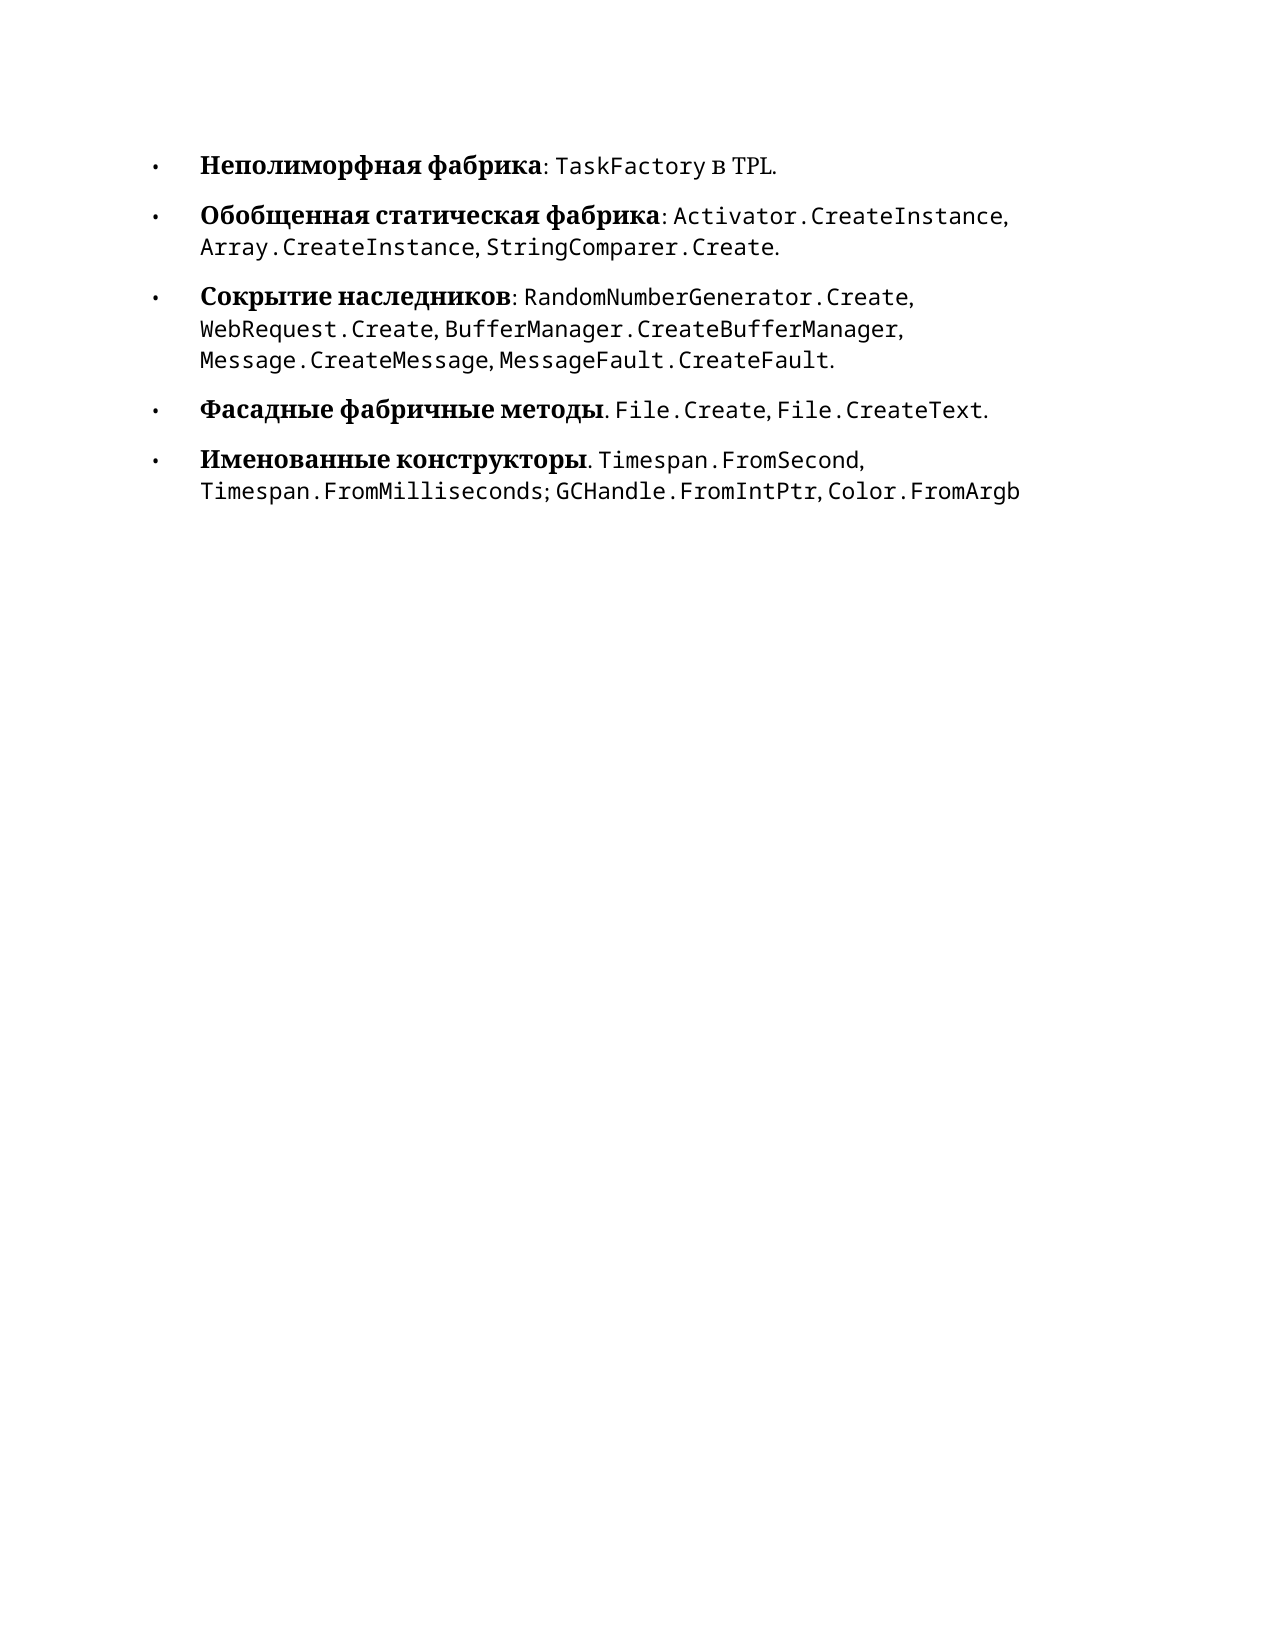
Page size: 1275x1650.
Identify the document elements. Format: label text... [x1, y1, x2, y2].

list Фасадные фабричные методы. File.Create, File.CreateText. [150, 394, 1125, 425]
list Именованные конструкторы. Timespan.FromSecond, Timespan.FromMilliseconds; GCHandle.FromIntPtr, Color.FromArgb [150, 444, 1125, 506]
list Сокрытие наследников: RandomNumberGenerator.Create, WebRequest.Create, BufferManager.CreateBufferManager, Message.CreateMessage, MessageFault.CreateFault. [150, 281, 1125, 375]
list Неполиморфная фабрика: TaskFactory в TPL. [150, 150, 1125, 181]
list Обобщенная статическая фабрика: Activator.CreateInstance, Array.CreateInstance, StringComparer.Create. [150, 200, 1125, 262]
